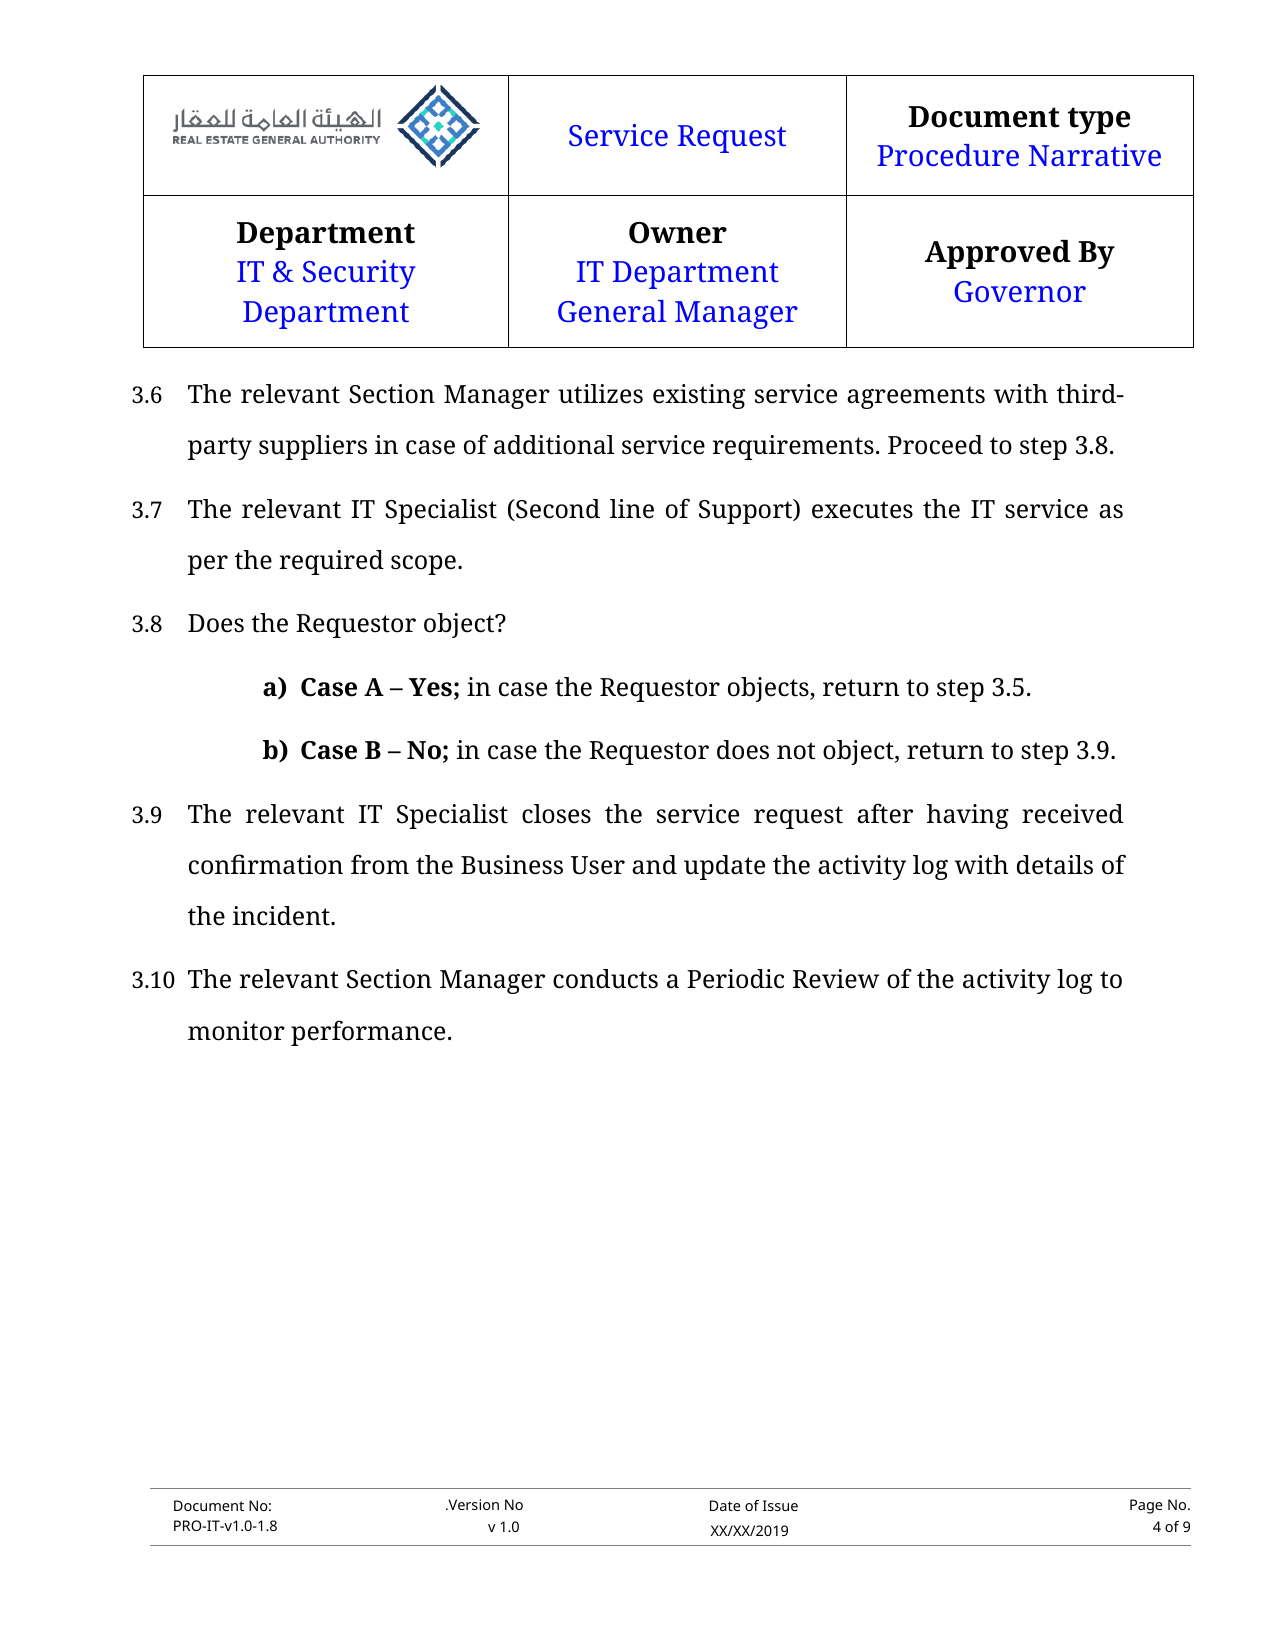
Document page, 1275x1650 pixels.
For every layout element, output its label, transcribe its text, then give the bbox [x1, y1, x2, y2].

list Case A – Yes; in case the Requestor objects, return to step 3.5. [262, 669, 1125, 703]
text Does the Requestor object? [131, 606, 1125, 640]
picture [166, 79, 487, 171]
text The relevant Section Manager utilizes existing service agreements with third-party suppliers in case of additional service requirements. Proceed to step 3.8. [131, 377, 1125, 462]
text The relevant Section Manager conducts a Periodic Review of the activity log to monitor performance. [131, 962, 1125, 1047]
text The relevant IT Specialist closes the service request after having received confirmation from the Business User and update the activity log with details of the incident. [131, 797, 1125, 933]
text The relevant IT Specialist (Second line of Support) executes the IT service as per the required scope. [131, 491, 1125, 576]
list Case B – No; in case the Requestor does not object, return to step 3.9. [262, 733, 1125, 767]
